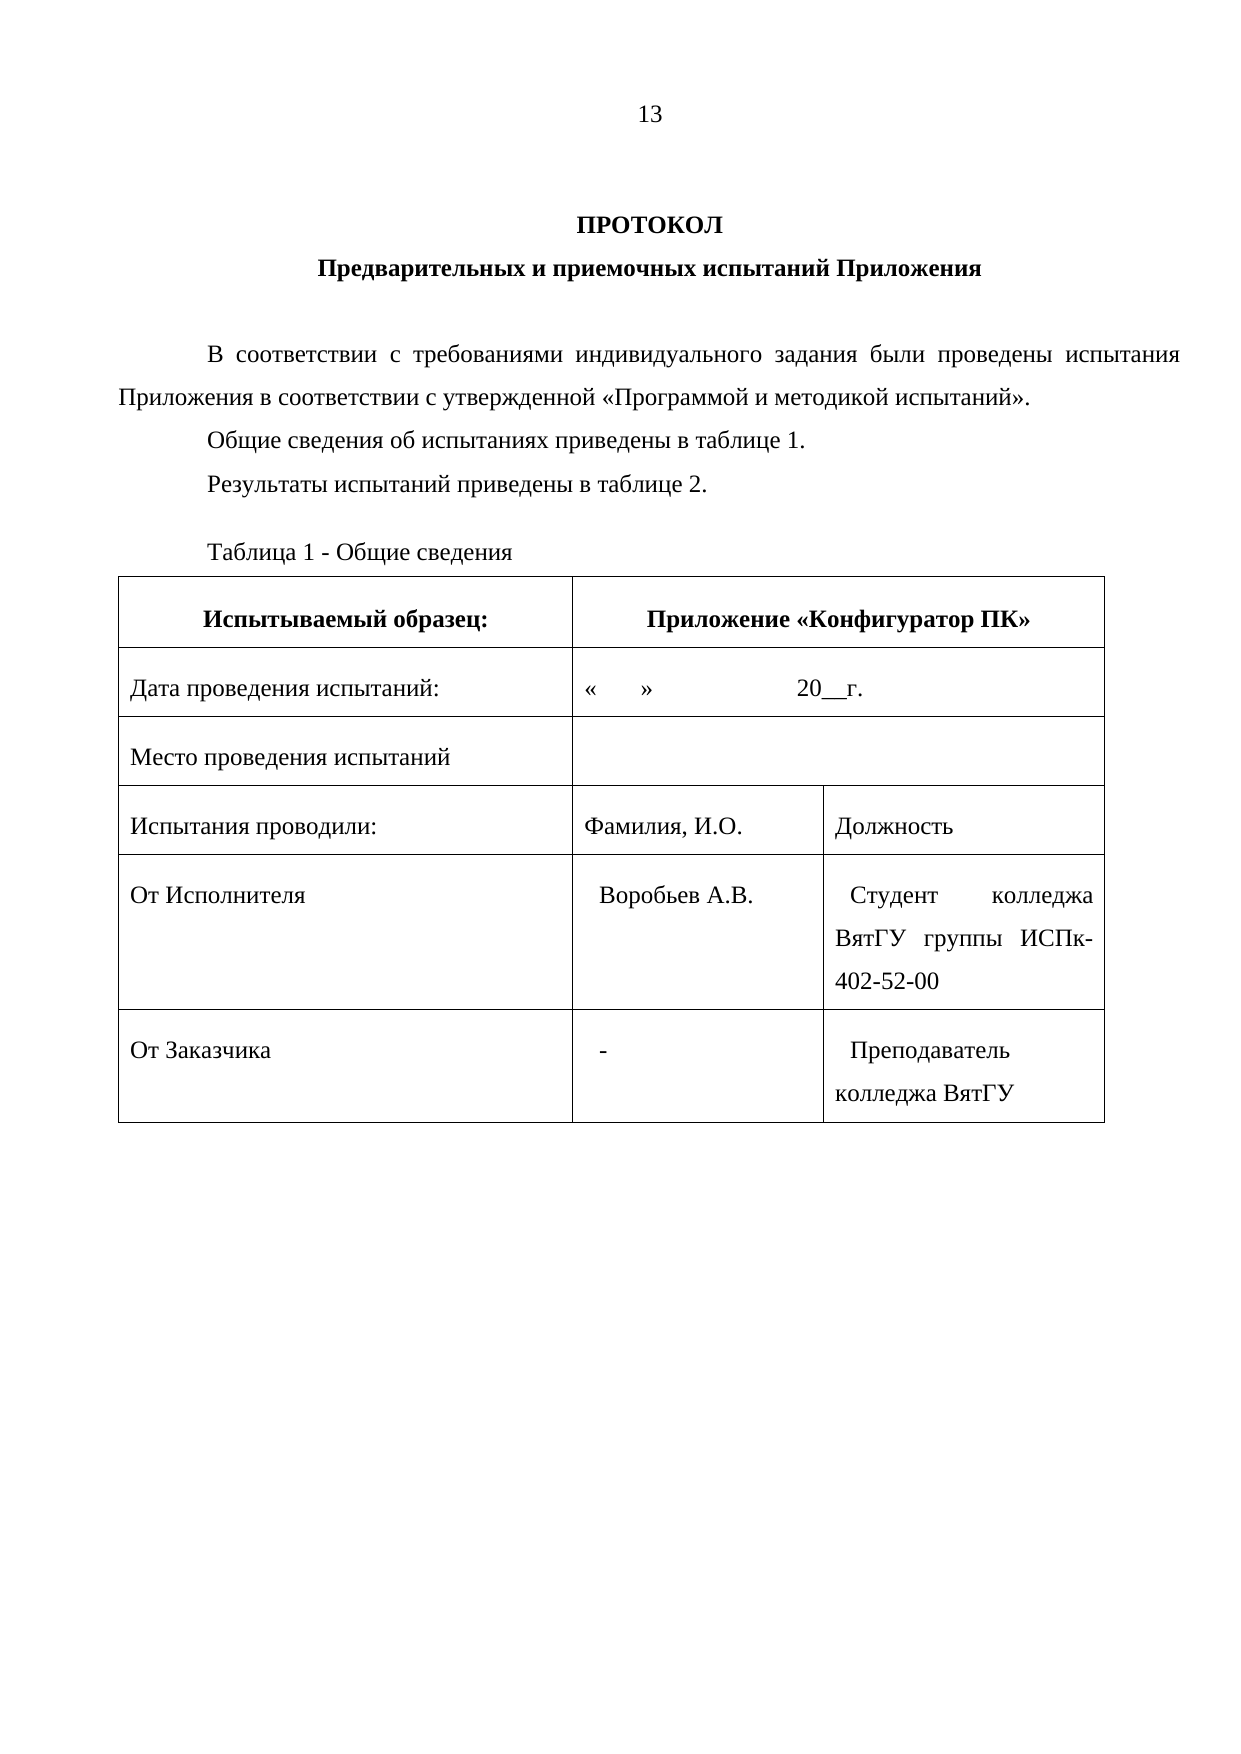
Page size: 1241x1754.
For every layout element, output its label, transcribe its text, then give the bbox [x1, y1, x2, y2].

text В соответствии с требованиями индивидуального задания были проведены испытания Приложения в соответствии с утвержденной «Программой и методикой испытаний». [118, 339, 1181, 411]
table_cell [573, 717, 1104, 785]
table_cell Испытания проводили: [119, 786, 572, 854]
table_cell От Исполнителя [119, 855, 572, 1009]
table_cell От Заказчика [119, 1010, 572, 1122]
table_header Приложение «Конфигуратор ПК» [573, 577, 1104, 647]
table_cell Должность [824, 786, 1104, 854]
table_cell Преподаватель колледжа ВятГУ [824, 1010, 1104, 1122]
text Предварительных и приемочных испытаний Приложения [118, 253, 1181, 282]
table_cell - [573, 1010, 823, 1122]
table_cell « » 20__г. [573, 648, 1104, 716]
table_cell Студент колледжа ВятГУ группы ИСПк-402-52-00 [824, 855, 1104, 1009]
table_cell Место проведения испытаний [119, 717, 572, 785]
table_cell Воробьев А.В. [573, 855, 823, 1009]
text ПРОТОКОЛ [118, 210, 1181, 239]
text Результаты испытаний приведены в таблице 2. [118, 469, 1181, 497]
table_cell Фамилия, И.О. [573, 786, 823, 854]
table_header Испытываемый образец: [119, 577, 572, 647]
text Общие сведения об испытаниях приведены в таблице 1. [118, 426, 1181, 454]
table_cell Дата проведения испытаний: [119, 648, 572, 716]
